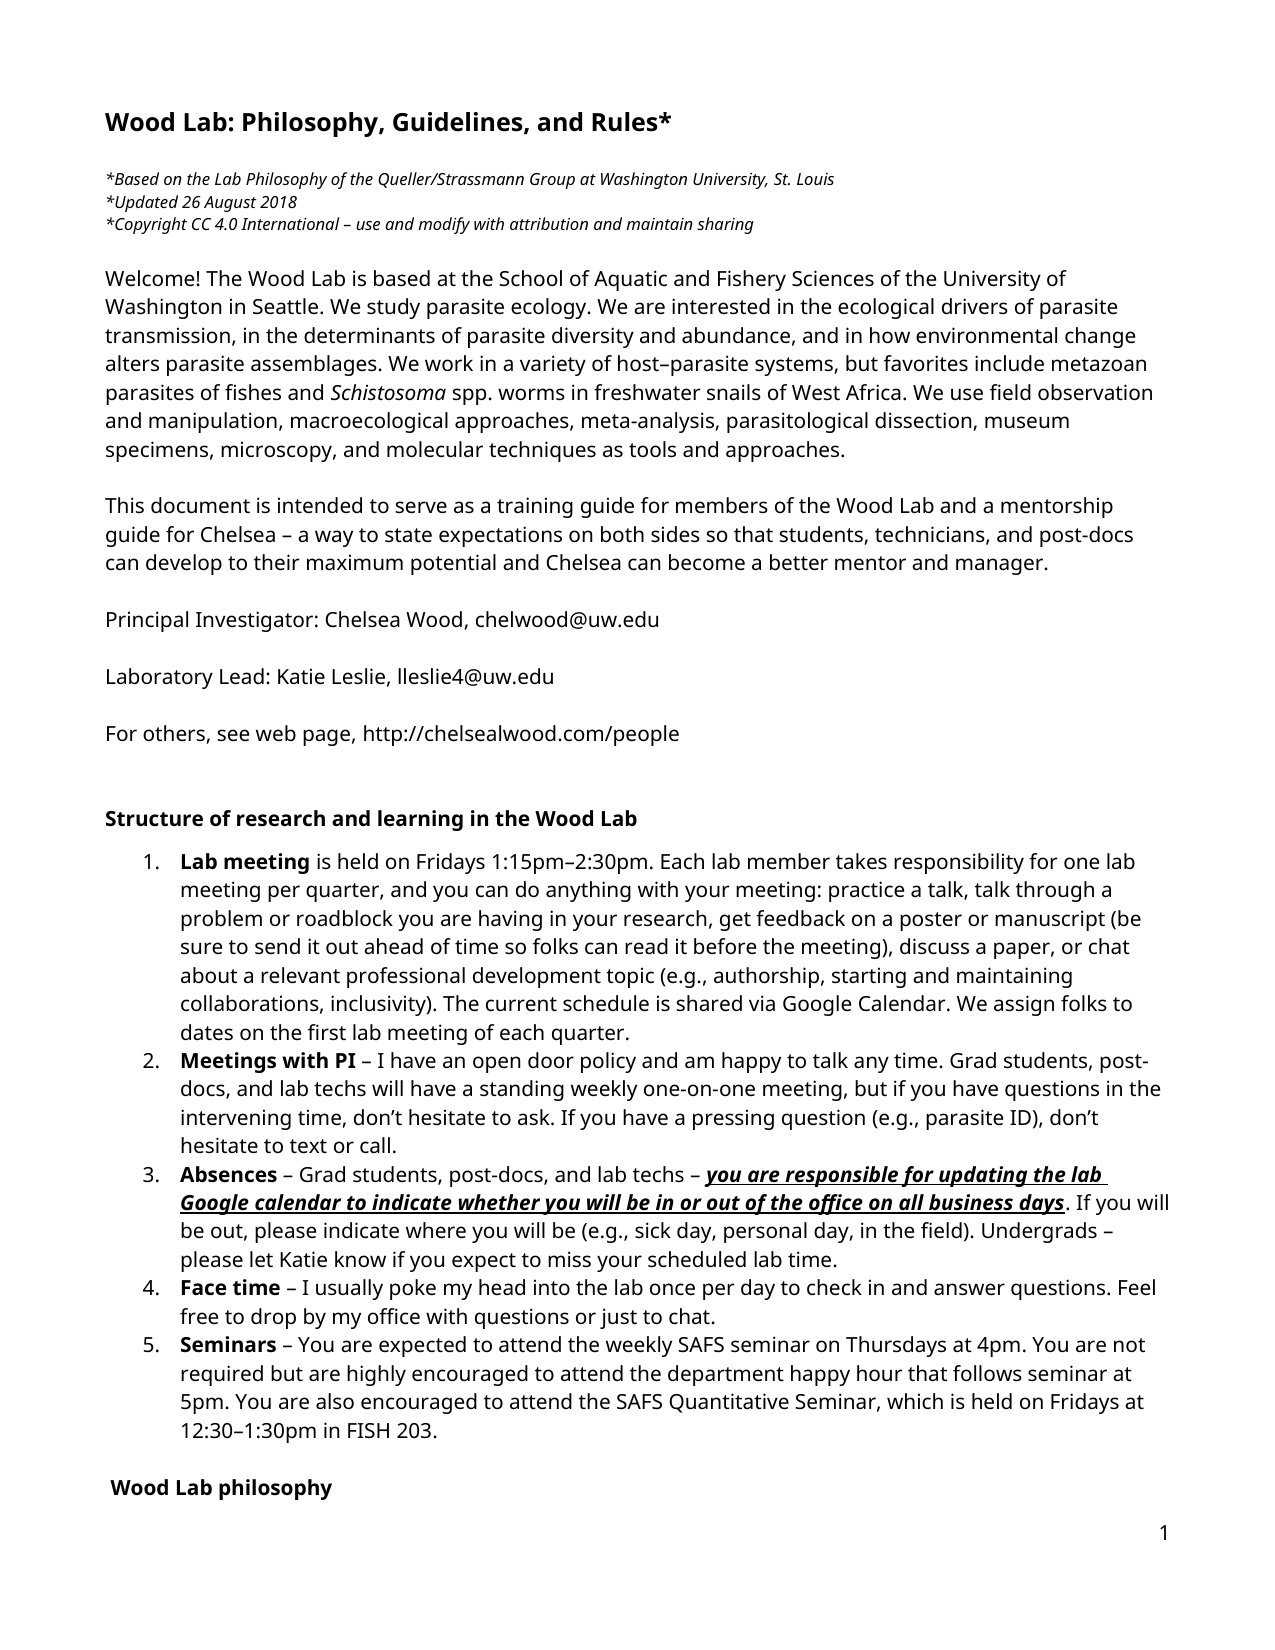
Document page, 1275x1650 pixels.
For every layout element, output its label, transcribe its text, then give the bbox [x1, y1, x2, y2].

list Lab meeting is held on Fridays 1:15pm–2:30pm. Each lab member takes responsibility for one lab meeting per quarter, and you can do anything with your meeting: practice a talk, talk through a problem or roadblock you are having in your research, get feedback on a poster or manuscript (be sure to send it out ahead of time so folks can read it before the meeting), discuss a paper, or chat about a relevant professional development topic (e.g., authorship, starting and maintaining collaborations, inclusivity). The current schedule is shared via Google Calendar. We assign folks to dates on the first lab meeting of each quarter. [142, 847, 1170, 1046]
text Structure of research and learning in the Wood Lab [105, 804, 1170, 833]
text *Based on the Lab Philosophy of the Queller/Strassmann Group at Washington University, St. Louis [105, 167, 1170, 190]
text *Copyright CC 4.0 International – use and modify with attribution and maintain sharing [105, 213, 1170, 236]
text *Updated 26 August 2018 [105, 190, 1170, 213]
list Absences – Grad students, post-docs, and lab techs – you are responsible for updating the lab Google calendar to indicate whether you will be in or out of the office on all business days. If you will be out, please indicate where you will be (e.g., sick day, personal day, in the field). Undergrads – please let Katie know if you expect to miss your scheduled lab time. [142, 1160, 1170, 1273]
text Welcome! The Wood Lab is based at the School of Aquatic and Fishery Sciences of the University of Washington in Seattle. We study parasite ecology. We are interested in the ecological drivers of parasite transmission, in the determinants of parasite diversity and abundance, and in how environmental change alters parasite assemblages. We work in a variety of host–parasite systems, but favorites include metazoan parasites of fishes and Schistosoma spp. worms in freshwater snails of West Africa. We use field observation and manipulation, macroecological approaches, meta-analysis, parasitological dissection, museum specimens, microscopy, and molecular techniques as tools and approaches. [105, 264, 1170, 463]
list Meetings with PI – I have an open door policy and am happy to talk any time. Grad students, post-docs, and lab techs will have a standing weekly one-on-one meeting, but if you have questions in the intervening time, don’t hesitate to ask. If you have a pressing question (e.g., parasite ID), don’t hesitate to text or call. [142, 1046, 1170, 1160]
list Seminars – You are expected to attend the weekly SAFS seminar on Thursdays at 4pm. You are not required but are highly encouraged to attend the department happy hour that follows seminar at 5pm. You are also encouraged to attend the SAFS Quantitative Seminar, which is held on Fridays at 12:30–1:30pm in FISH 203. [142, 1330, 1170, 1444]
text For others, see web page, http://chelsealwood.com/people [105, 719, 1170, 747]
text Wood Lab philosophy [105, 1473, 1170, 1501]
list Face time – I usually poke my head into the lab once per day to check in and answer questions. Feel free to drop by my office with questions or just to chat. [142, 1273, 1170, 1330]
text This document is intended to serve as a training guide for members of the Wood Lab and a mentorship guide for Chelsea – a way to state expectations on both sides so that students, technicians, and post-docs can develop to their maximum potential and Chelsea can become a better mentor and manager. [105, 492, 1170, 577]
text Principal Investigator: Chelsea Wood, chelwood@uw.edu [105, 605, 1170, 634]
text Wood Lab: Philosophy, Guidelines, and Rules* [105, 105, 1170, 139]
text Laboratory Lead: Katie Leslie, lleslie4@uw.edu [105, 662, 1170, 691]
